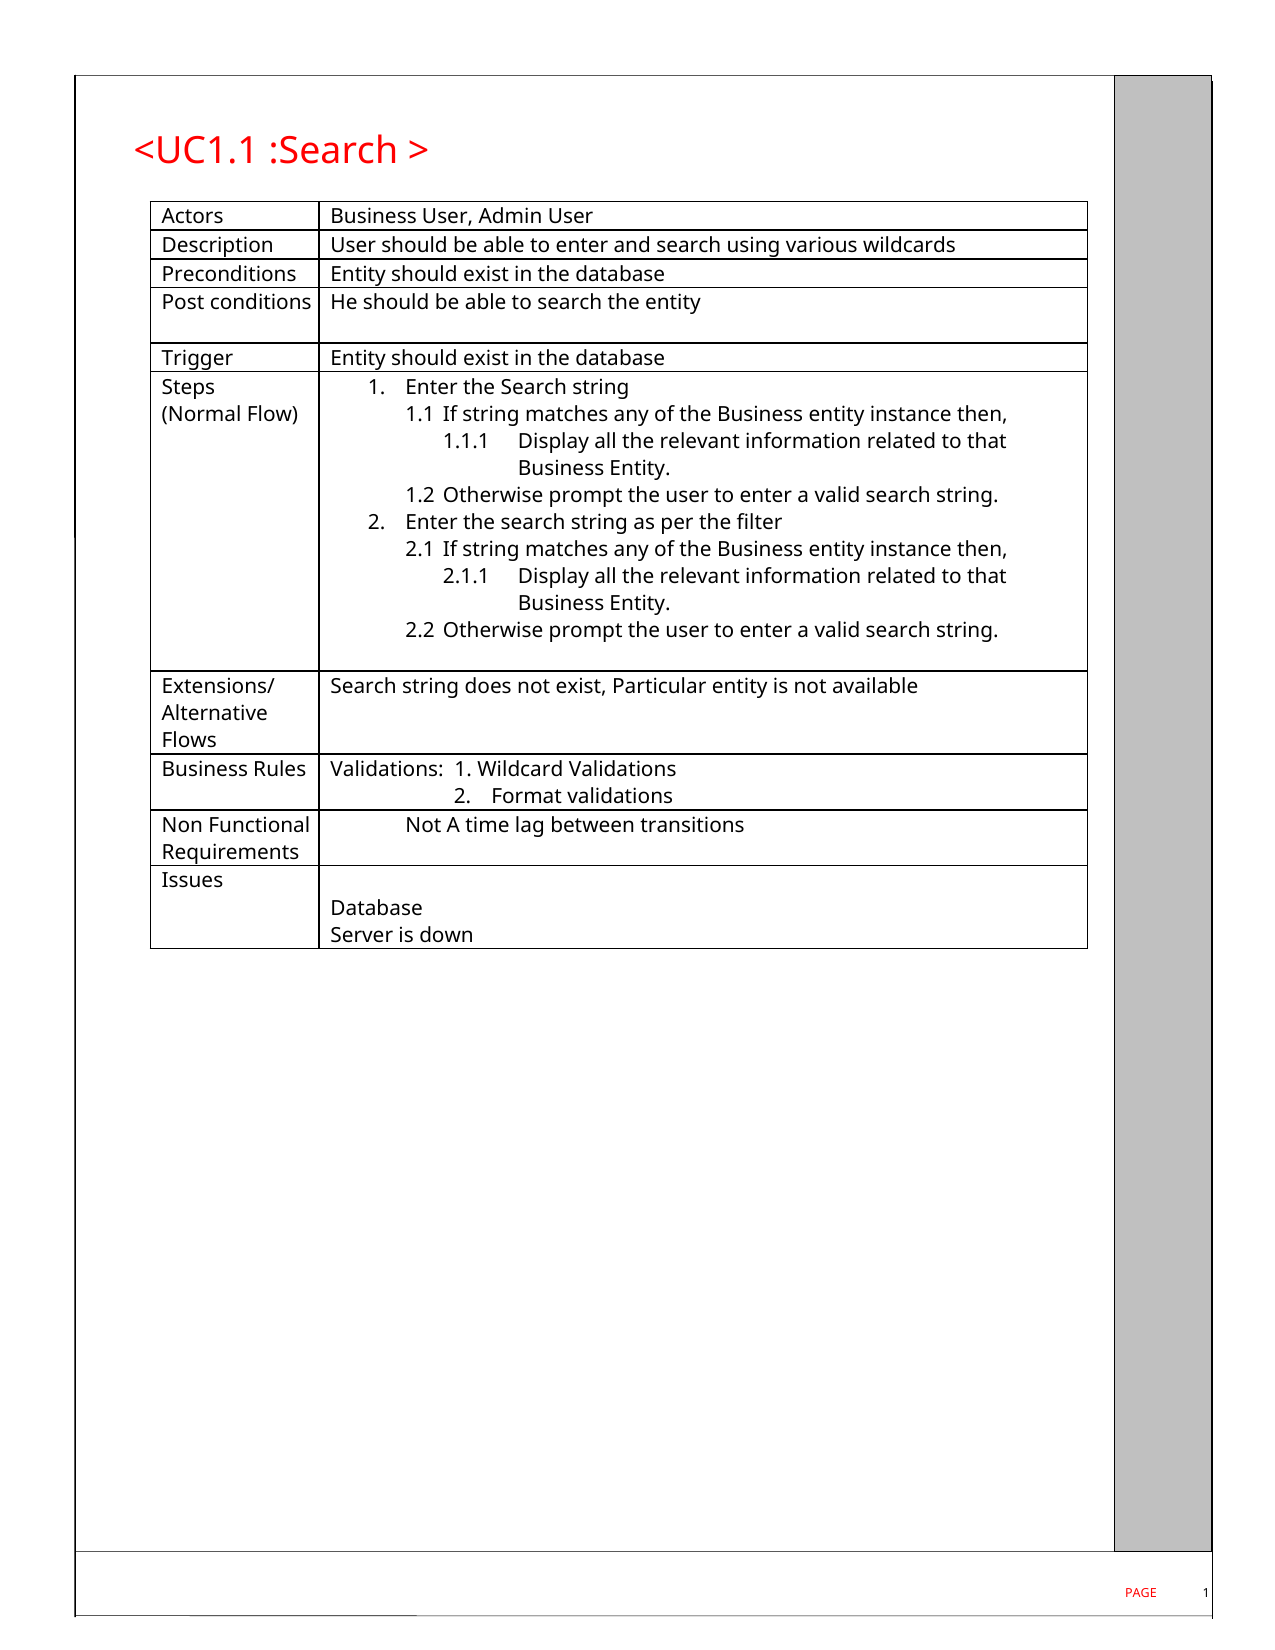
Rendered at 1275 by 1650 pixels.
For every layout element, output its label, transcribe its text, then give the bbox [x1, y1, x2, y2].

table_cell Non Functional Requirements [151, 811, 318, 864]
table_cell Post conditions [151, 288, 318, 342]
table_cell Not A time lag between transitions [320, 811, 1087, 864]
table_header Business User, Admin User [320, 202, 1087, 229]
table_cell Entity should exist in the database [320, 260, 1087, 286]
table_cell Trigger [151, 344, 318, 371]
table_cell Search string does not exist, Particular entity is not available [320, 672, 1087, 753]
table_cell Description [151, 231, 318, 258]
table_cell Issues [151, 866, 318, 947]
table_cell Preconditions [151, 260, 318, 286]
table_cell Validations: 1. Wildcard Validations Format validations [320, 755, 1087, 809]
table_cell He should be able to search the entity [320, 288, 1087, 342]
table_cell Database Server is down [320, 866, 1087, 947]
table_cell Business Rules [151, 755, 318, 809]
table_cell User should be able to enter and search using various wildcards [320, 231, 1087, 258]
table_cell Entity should exist in the database [320, 344, 1087, 371]
table_cell Enter the Search string If string matches any of the Business entity instance then, Display all the relevant information related to that Business Entity. Otherwise prompt the user to enter a valid search string. Enter the search string as per the filter If string matches any of the Business entity instance then, Display all the relevant information related to that Business Entity. Otherwise prompt the user to enter a valid search string. [320, 372, 1087, 670]
subtitle <UC1.1 :Search > [75, 123, 1087, 174]
table_cell Steps (Normal Flow) [151, 372, 318, 670]
table_header Actors [151, 202, 318, 229]
table_cell Extensions/ Alternative Flows [151, 672, 318, 753]
